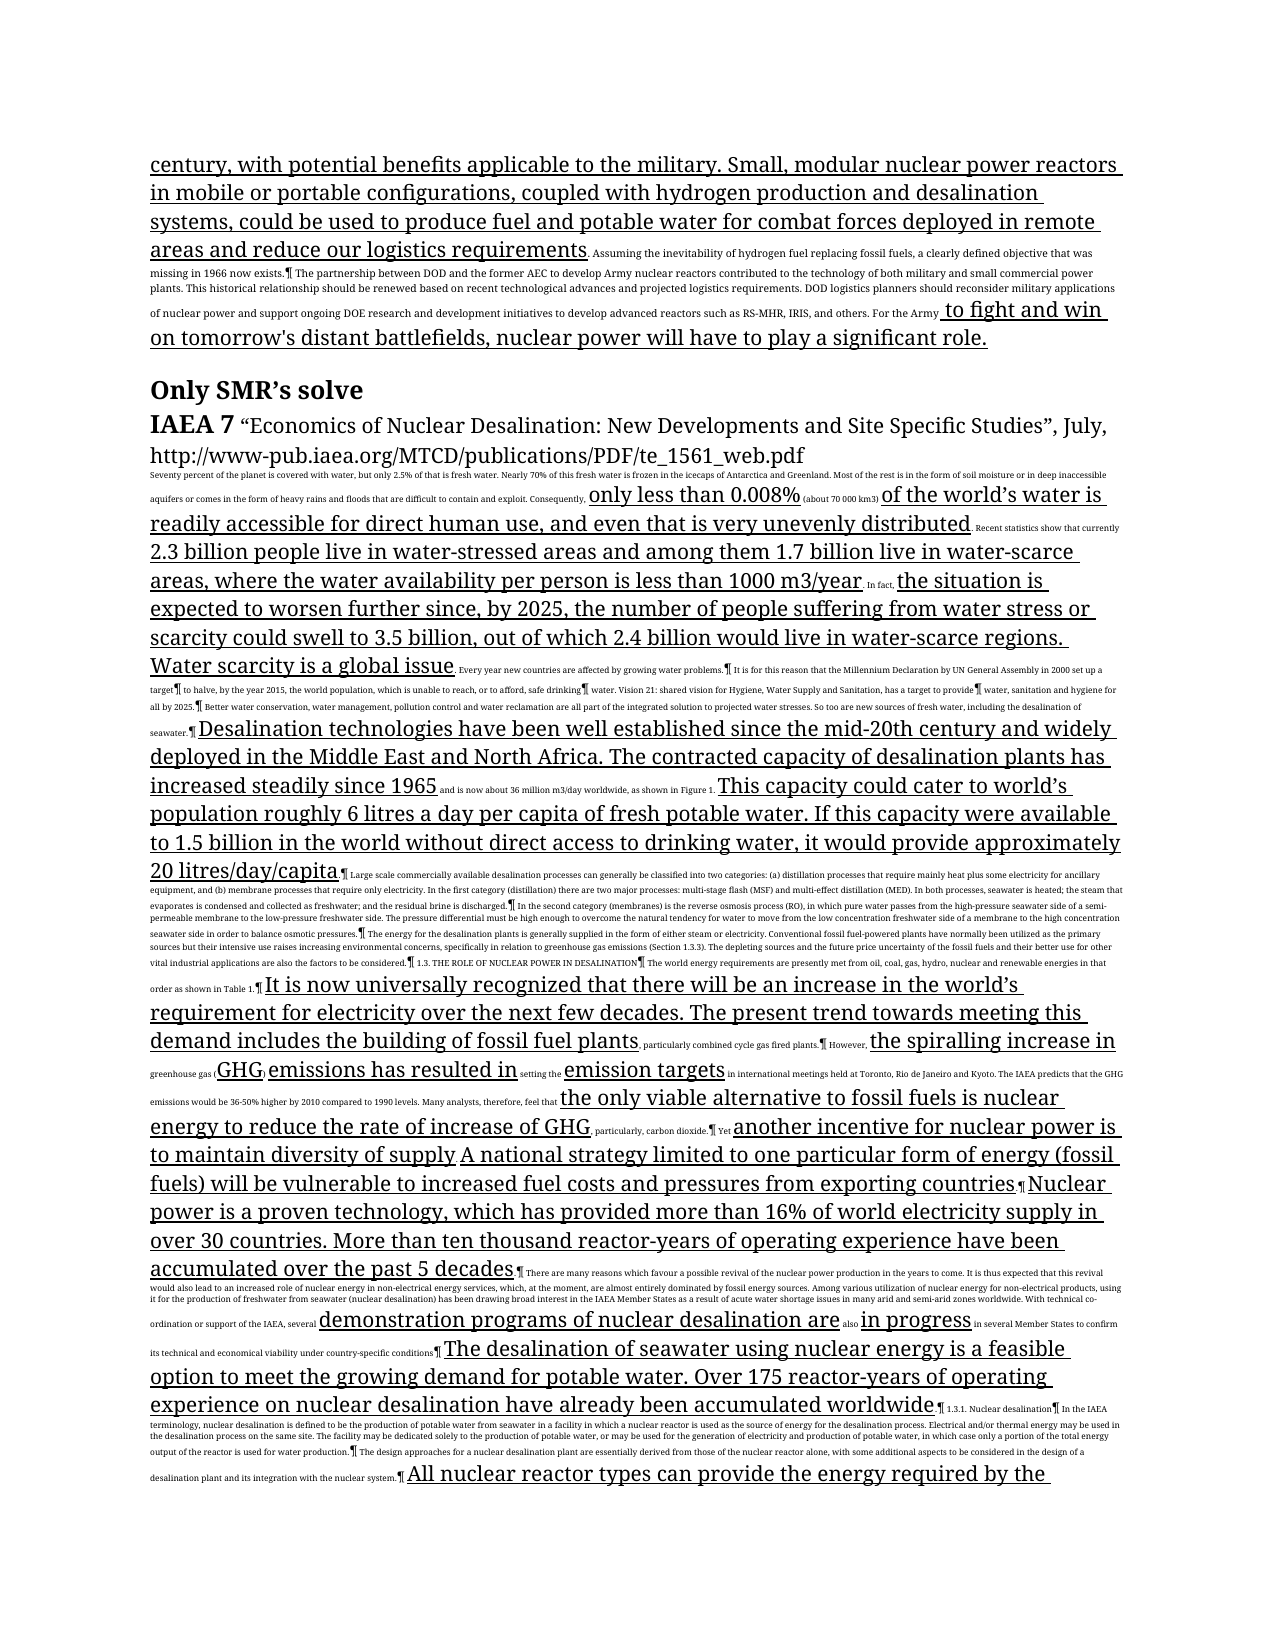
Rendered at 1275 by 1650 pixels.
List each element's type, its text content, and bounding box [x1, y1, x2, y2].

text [150, 150, 1125, 352]
text IAEA 7 “Economics of Nuclear Desalination: New Developments and Site Specific Studies”, July, http://www-pub.iaea.org/MTCD/publications/PDF/te_1561_web.pdf [150, 407, 1125, 469]
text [150, 469, 1125, 1487]
subtitle Only SMR’s solve [150, 373, 1125, 407]
